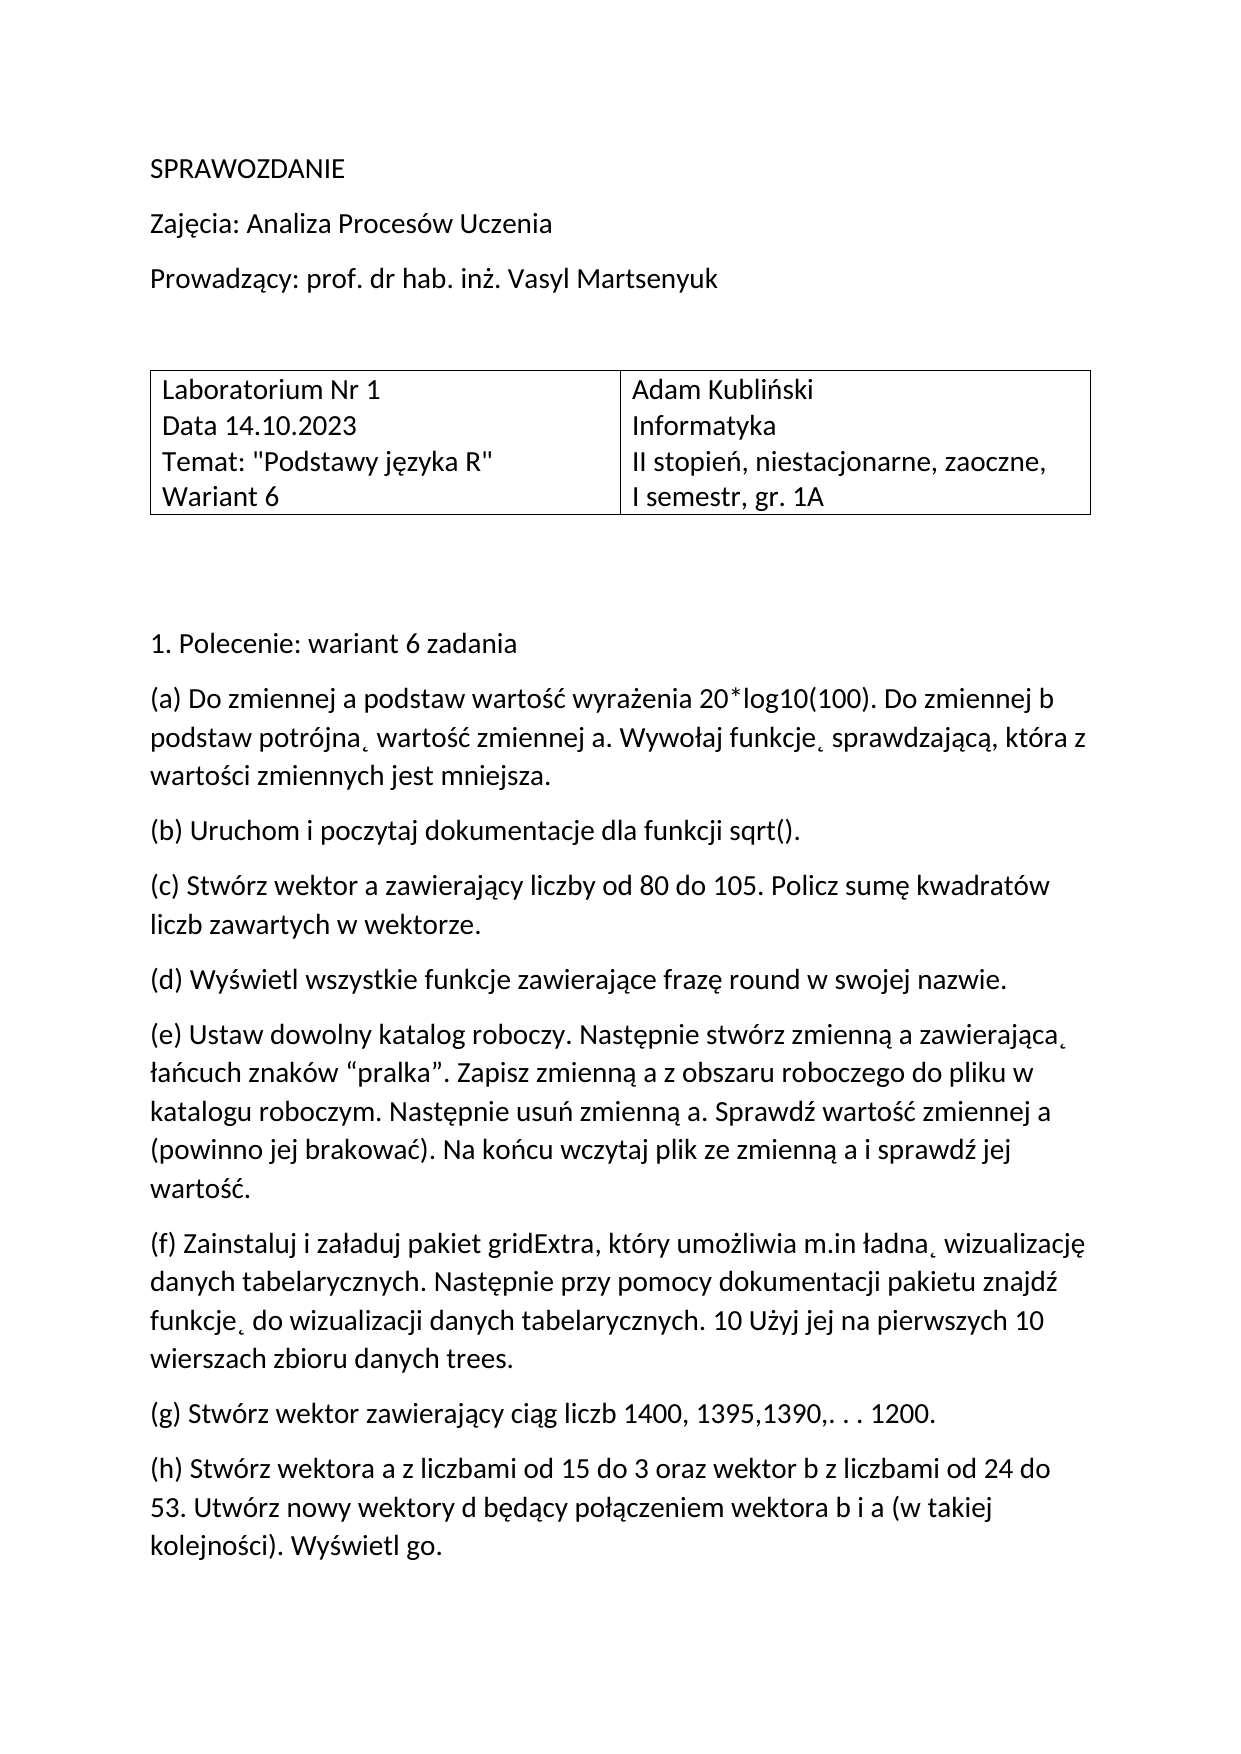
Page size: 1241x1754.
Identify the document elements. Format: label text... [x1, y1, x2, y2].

table_header Adam Kubliński Informatyka II stopień, niestacjonarne, zaoczne, I semestr, gr. 1A [621, 371, 1090, 514]
text (g) Stwórz wektor zawierający ciąg liczb 1400, 1395,1390,. . . 1200. [150, 1395, 1090, 1431]
table_header Laboratorium Nr 1 Data 14.10.2023 Temat: "Podstawy języka R" Wariant 6 [151, 371, 620, 514]
text (h) Stwórz wektora a z liczbami od 15 do 3 oraz wektor b z liczbami od 24 do 53. Utwórz nowy wektory d będący połączeniem wektora b i a (w takiej kolejności). Wyświetl go. [150, 1450, 1090, 1563]
text (c) Stwórz wektor a zawierający liczby od 80 do 105. Policz sumę kwadratów liczb zawartych w wektorze. [150, 867, 1090, 941]
text 1. Polecenie: wariant 6 zadania [150, 625, 1090, 661]
text (a) Do zmiennej a podstaw wartość wyrażenia 20*log10(100). Do zmiennej b podstaw potrójna˛ wartość zmiennej a. Wywołaj funkcje˛ sprawdzającą, która z wartości zmiennych jest mniejsza. [150, 680, 1090, 793]
text (d) Wyświetl wszystkie funkcje zawierające frazę round w swojej nazwie. [150, 961, 1090, 997]
text SPRAWOZDANIE [150, 150, 1090, 186]
text Prowadzący: prof. dr hab. inż. Vasyl Martsenyuk [150, 260, 1090, 296]
text (e) Ustaw dowolny katalog roboczy. Następnie stwórz zmienną a zawierająca˛ łańcuch znaków “pralka”. Zapisz zmienną a z obszaru roboczego do pliku w katalogu roboczym. Następnie usuń zmienną a. Sprawdź wartość zmiennej a (powinno jej brakować). Na końcu wczytaj plik ze zmienną a i sprawdź jej wartość. [150, 1016, 1090, 1205]
text Zajęcia: Analiza Procesów Uczenia [150, 205, 1090, 241]
text (b) Uruchom i poczytaj dokumentacje dla funkcji sqrt(). [150, 812, 1090, 848]
text (f) Zainstaluj i załaduj pakiet gridExtra, który umożliwia m.in ładna˛ wizualizację danych tabelarycznych. Następnie przy pomocy dokumentacji pakietu znajdź funkcje˛ do wizualizacji danych tabelarycznych. 10 Użyj jej na pierwszych 10 wierszach zbioru danych trees. [150, 1225, 1090, 1376]
